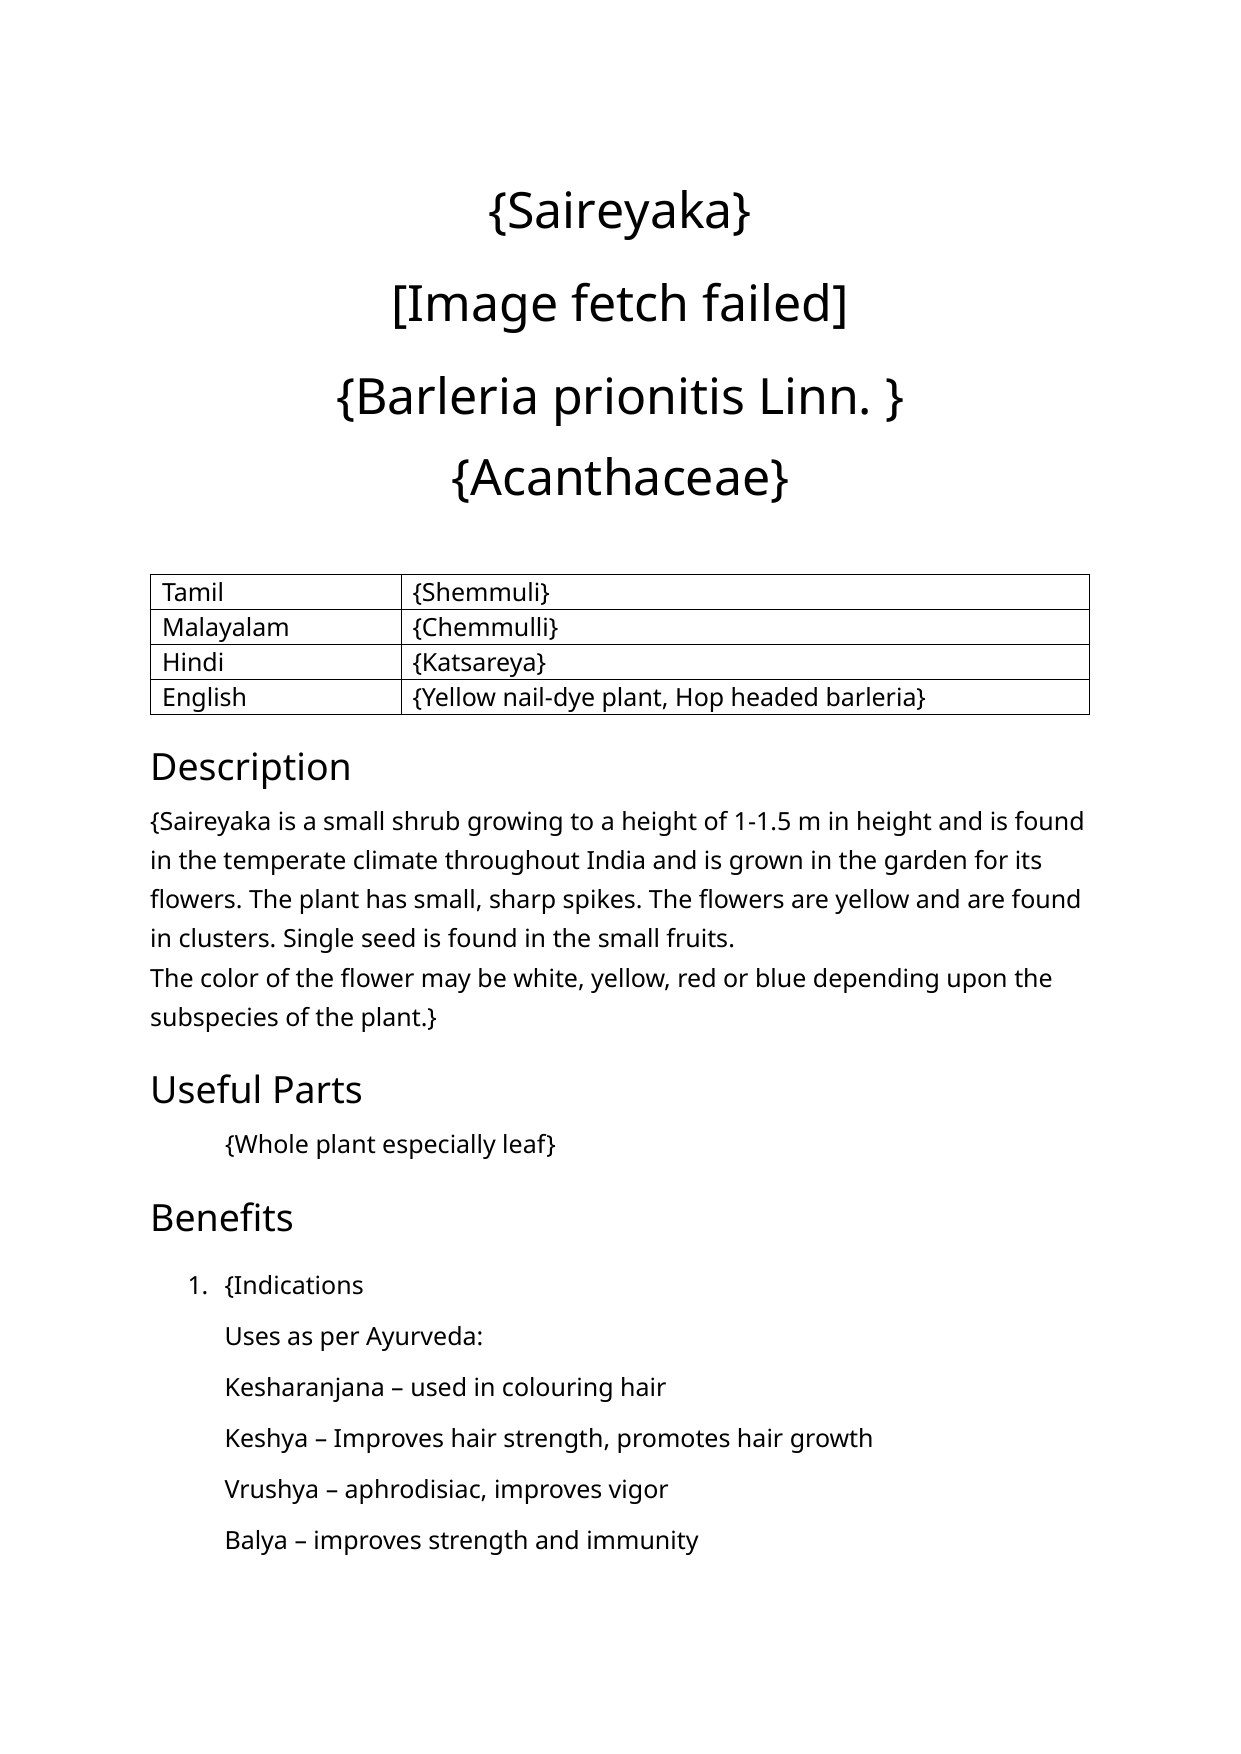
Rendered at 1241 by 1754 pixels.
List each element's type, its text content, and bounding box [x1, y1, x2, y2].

table_header Tamil [151, 575, 401, 609]
text {Saireyaka} [150, 175, 1090, 243]
text [Image fetch failed] [150, 268, 1090, 336]
table_cell {Chemmulli} [402, 610, 1089, 644]
text Description [150, 740, 1090, 791]
text {Saireyaka is a small shrub growing to a height of 1-1.5 m in height and is found in the temperate climate throughout India and is grown in the garden for its flowers. The plant has small, sharp spikes. The flowers are yellow and are found in clusters. Single seed is found in the small fruits. The color of the flower may be white, yellow, red or blue depending upon the subspecies of the plant.} [150, 803, 1090, 1033]
table_cell English [151, 680, 401, 714]
table_cell Hindi [151, 645, 401, 679]
table_header {Shemmuli} [402, 575, 1089, 609]
text {Acanthaceae} [150, 442, 1090, 510]
text {Barleria prionitis Linn. } [150, 361, 1090, 429]
text {Whole plant especially leaf} [150, 1127, 1090, 1161]
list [187, 1267, 1090, 1557]
table_cell Malayalam [151, 610, 401, 644]
text Benefits [150, 1191, 1090, 1242]
table_cell {Katsareya} [402, 645, 1089, 679]
table_cell {Yellow nail-dye plant, Hop headed barleria} [402, 680, 1089, 714]
text Useful Parts [150, 1063, 1090, 1114]
